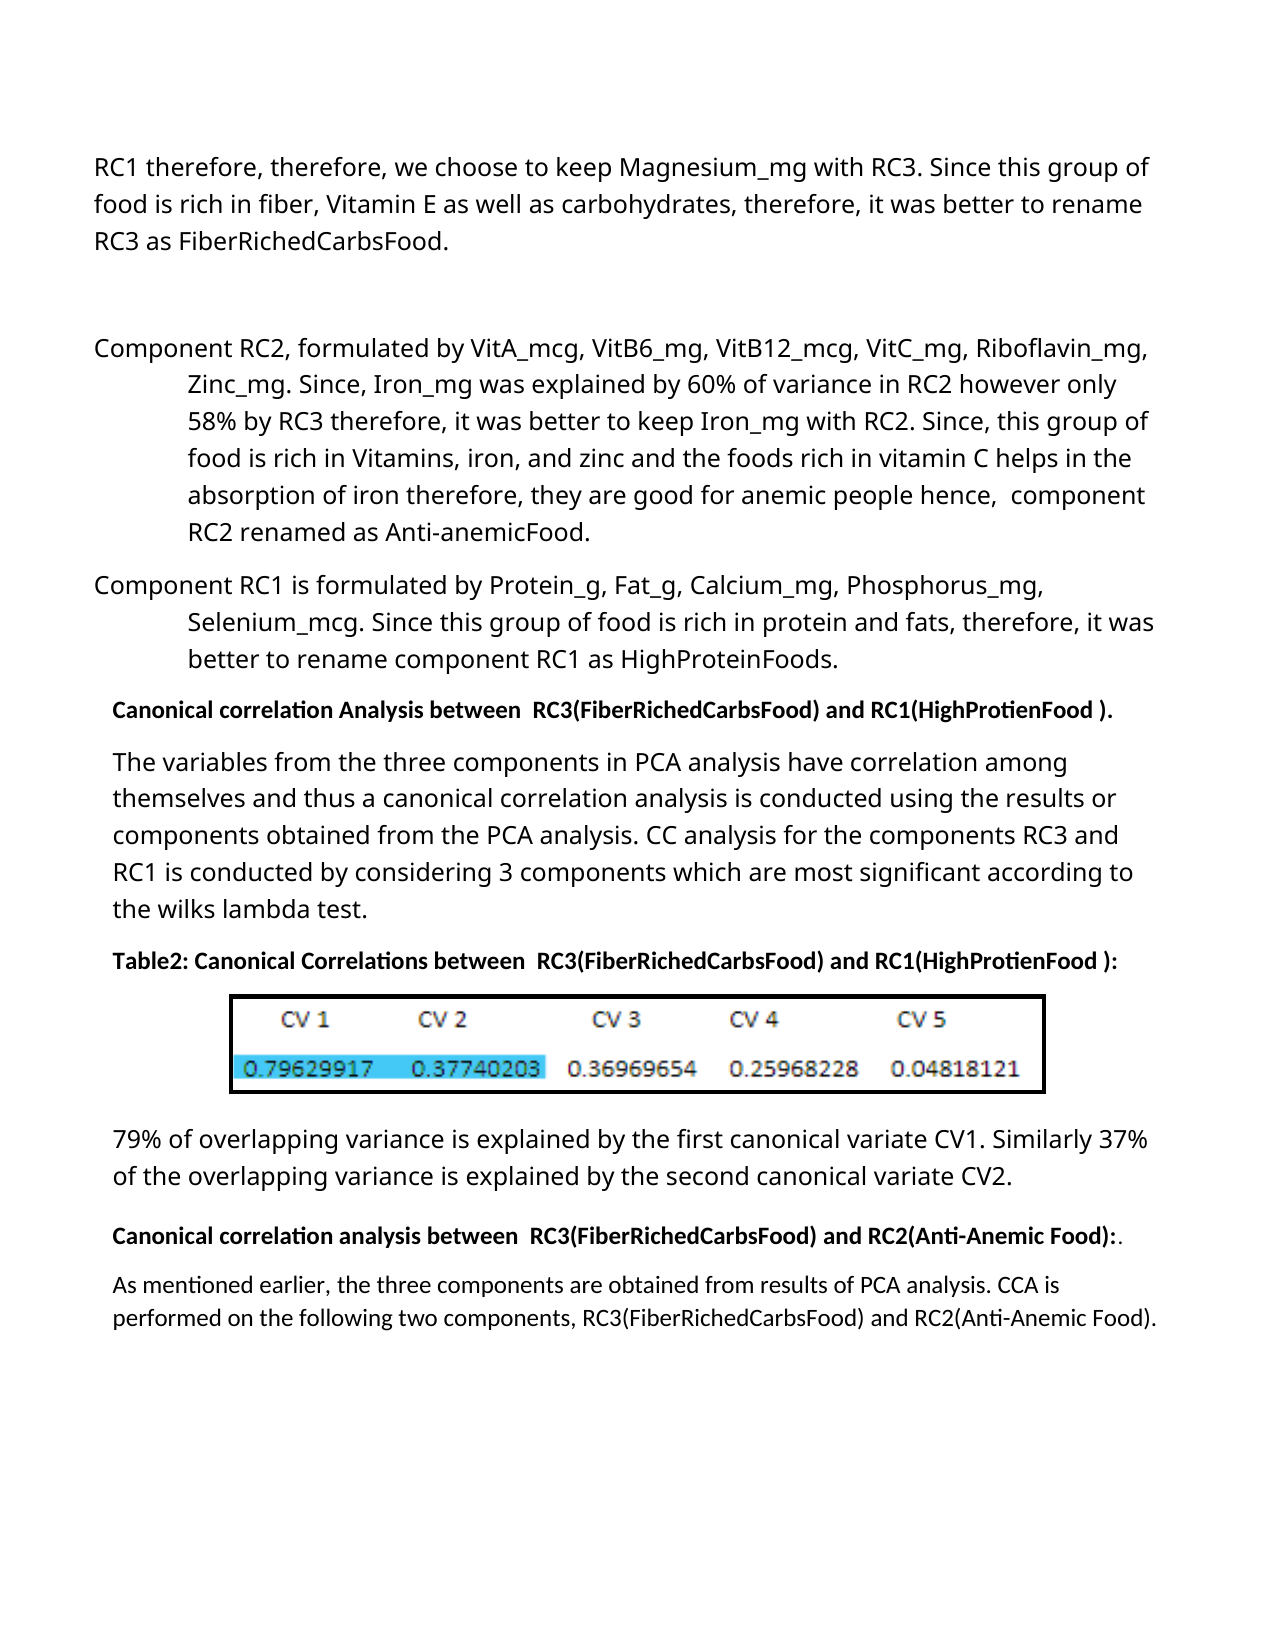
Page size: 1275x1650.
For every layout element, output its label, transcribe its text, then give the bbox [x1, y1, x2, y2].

text Canonical correlation analysis between RC3(FiberRichedCarbsFood) and RC2(Anti-Anemic Food):. [112, 1220, 1162, 1251]
text As mentioned earlier, the three components are obtained from results of PCA analysis. CCA is performed on the following two components, RC3(FiberRichedCarbsFood) and RC2(Anti-Anemic Food). [112, 1269, 1162, 1333]
picture [233, 999, 1042, 1090]
text Table2: Canonical Correlations between RC3(FiberRichedCarbsFood) and RC1(HighProtienFood ): [112, 945, 1162, 975]
text 79% of overlapping variance is explained by the first canonical variate CV1. Similarly 37% of the overlapping variance is explained by the second canonical variate CV2. [112, 1121, 1162, 1192]
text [0, 150, 1162, 258]
text The variables from the three components in PCA analysis have correlation among themselves and thus a canonical correlation analysis is conducted using the results or components obtained from the PCA analysis. CC analysis for the components RC3 and RC1 is conducted by considering 3 components which are most significant according to the wilks lambda test. [112, 744, 1162, 925]
text Component RC1 is formulated by Protein_g, Fat_g, Calcium_mg, Phosphorus_mg, Selenium_mcg. Since this group of food is rich in protein and fats, therefore, it was better to rename component RC1 as HighProteinFoods. [94, 568, 1162, 675]
text Component RC2, formulated by VitA_mcg, VitB6_mg, VitB12_mcg, VitC_mg, Riboflavin_mg, Zinc_mg. Since, Iron_mg was explained by 60% of variance in RC2 however only 58% by RC3 therefore, it was better to keep Iron_mg with RC2. Since, this group of food is rich in Vitamins, iron, and zinc and the foods rich in vitamin C helps in the absorption of iron therefore, they are good for anemic people hence, component RC2 renamed as Anti-anemicFood. [94, 330, 1162, 548]
text Canonical correlation Analysis between RC3(FiberRichedCarbsFood) and RC1(HighProtienFood ). [112, 695, 1162, 725]
